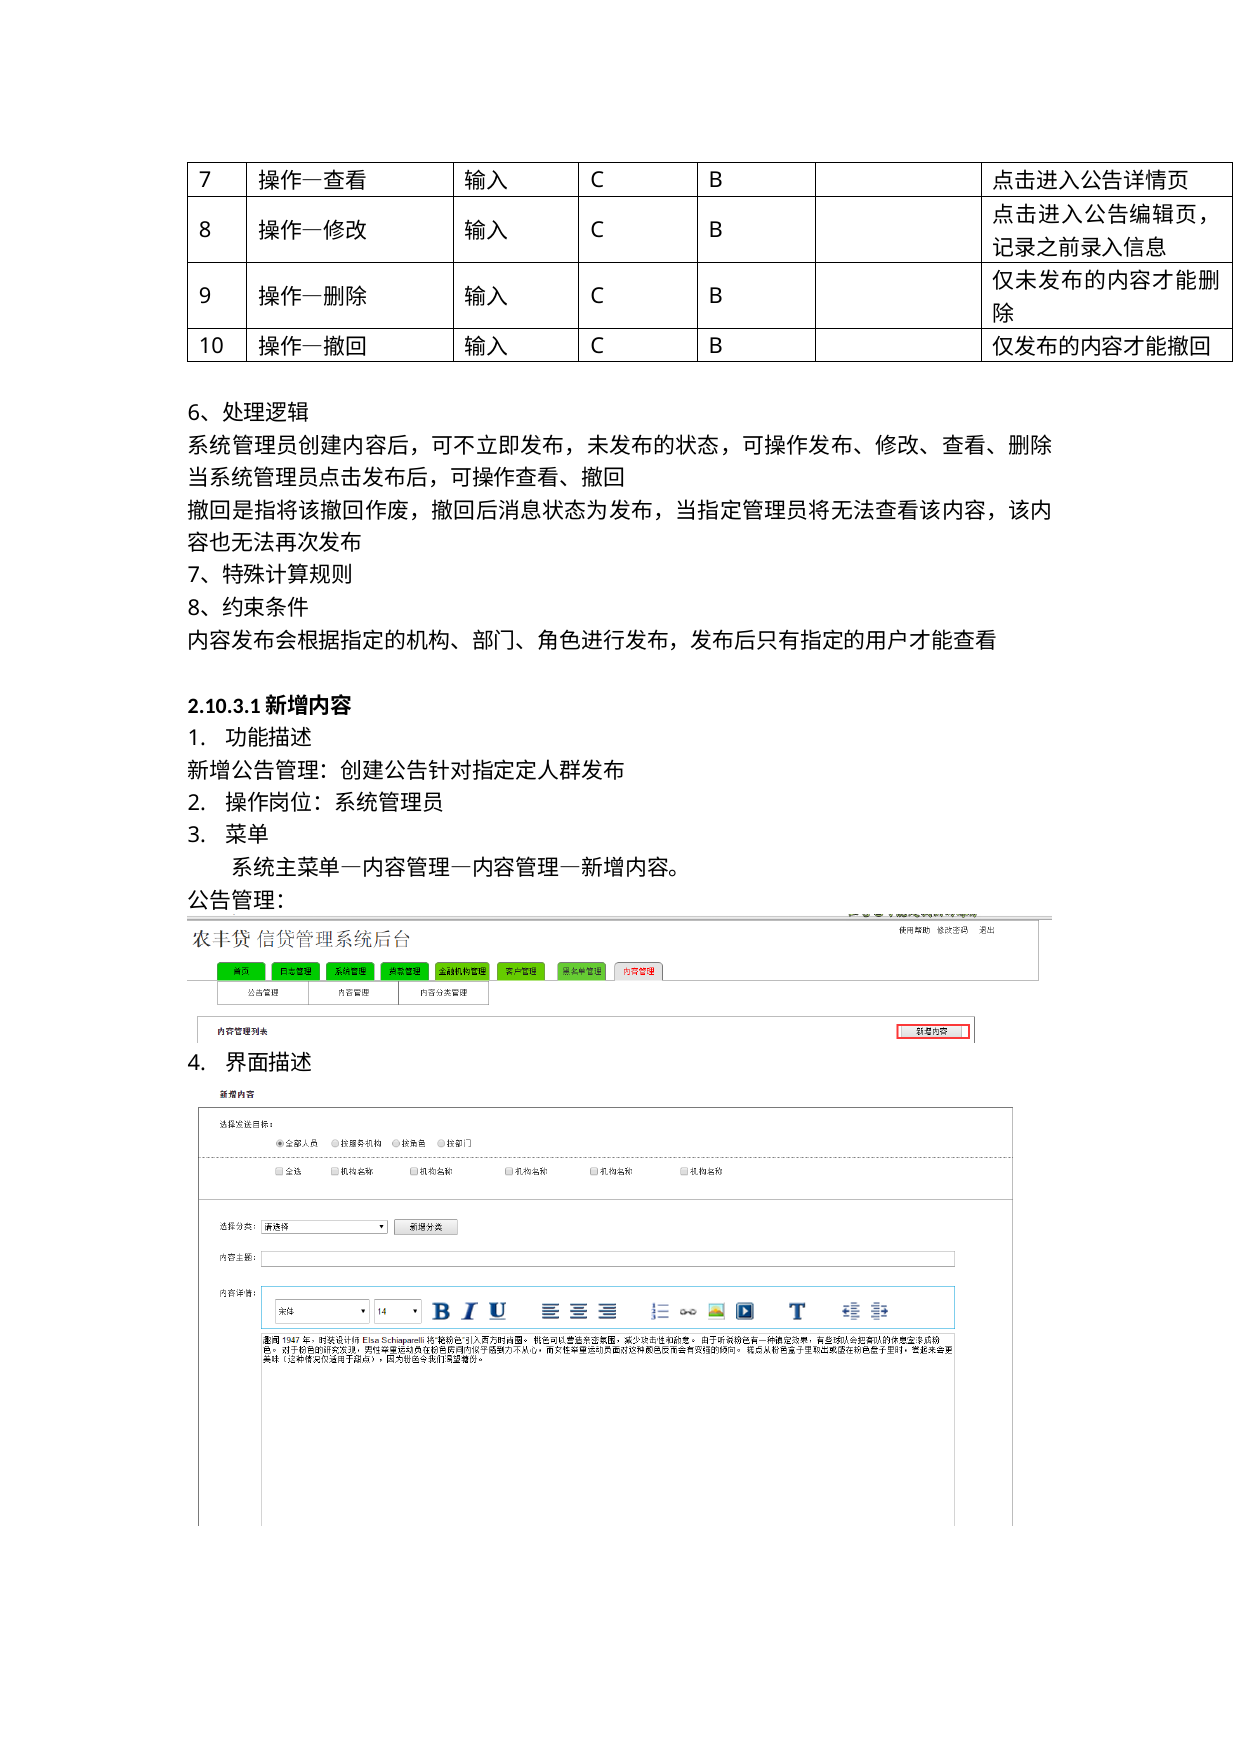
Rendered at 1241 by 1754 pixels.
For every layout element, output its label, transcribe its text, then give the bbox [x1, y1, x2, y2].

picture [187, 914, 1052, 1043]
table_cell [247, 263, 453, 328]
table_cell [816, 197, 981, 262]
list 功能描述 [187, 720, 1053, 752]
list 界面描述 [187, 1045, 1053, 1077]
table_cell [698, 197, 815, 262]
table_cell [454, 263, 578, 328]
text 6、处理逻辑 [187, 395, 1053, 427]
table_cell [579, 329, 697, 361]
text 8、约束条件 [187, 590, 1053, 622]
text 系统管理员创建内容后，可不立即发布，未发布的状态，可操作发布、修改、查看、删除，当系统管理员点击发布后，可操作查看、撤回 [187, 427, 1053, 492]
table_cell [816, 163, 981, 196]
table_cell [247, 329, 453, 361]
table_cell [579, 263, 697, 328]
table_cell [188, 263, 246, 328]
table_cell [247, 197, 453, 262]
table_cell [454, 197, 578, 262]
picture [187, 1077, 1052, 1526]
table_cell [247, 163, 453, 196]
text 新增公告管理：创建公告针对指定定人群发布 [187, 752, 1053, 785]
text 2.10.3.1新增内容 [187, 687, 1053, 720]
text 内容发布会根据指定的机构、部门、角色进行发布，发布后只有指定的用户才能查看 [187, 622, 1053, 655]
text 系统主菜单—内容管理—内容管理—新增内容。 [187, 850, 1053, 882]
list 菜单 [187, 817, 1053, 850]
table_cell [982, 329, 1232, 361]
text 7、特殊计算规则 [187, 557, 1053, 590]
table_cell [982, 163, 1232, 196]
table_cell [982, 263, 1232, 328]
text 公告管理： [187, 882, 1053, 915]
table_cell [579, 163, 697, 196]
list 操作岗位：系统管理员 [187, 785, 1053, 817]
text 撤回是指将该撤回作废，撤回后消息状态为发布，当指定管理员将无法查看该内容，该内容也无法再次发布 [187, 492, 1053, 557]
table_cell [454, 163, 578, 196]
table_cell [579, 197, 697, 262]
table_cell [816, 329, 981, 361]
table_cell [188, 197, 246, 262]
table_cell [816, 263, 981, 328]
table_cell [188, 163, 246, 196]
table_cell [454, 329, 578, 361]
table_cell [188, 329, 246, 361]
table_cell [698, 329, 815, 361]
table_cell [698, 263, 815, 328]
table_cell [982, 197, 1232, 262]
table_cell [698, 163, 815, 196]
